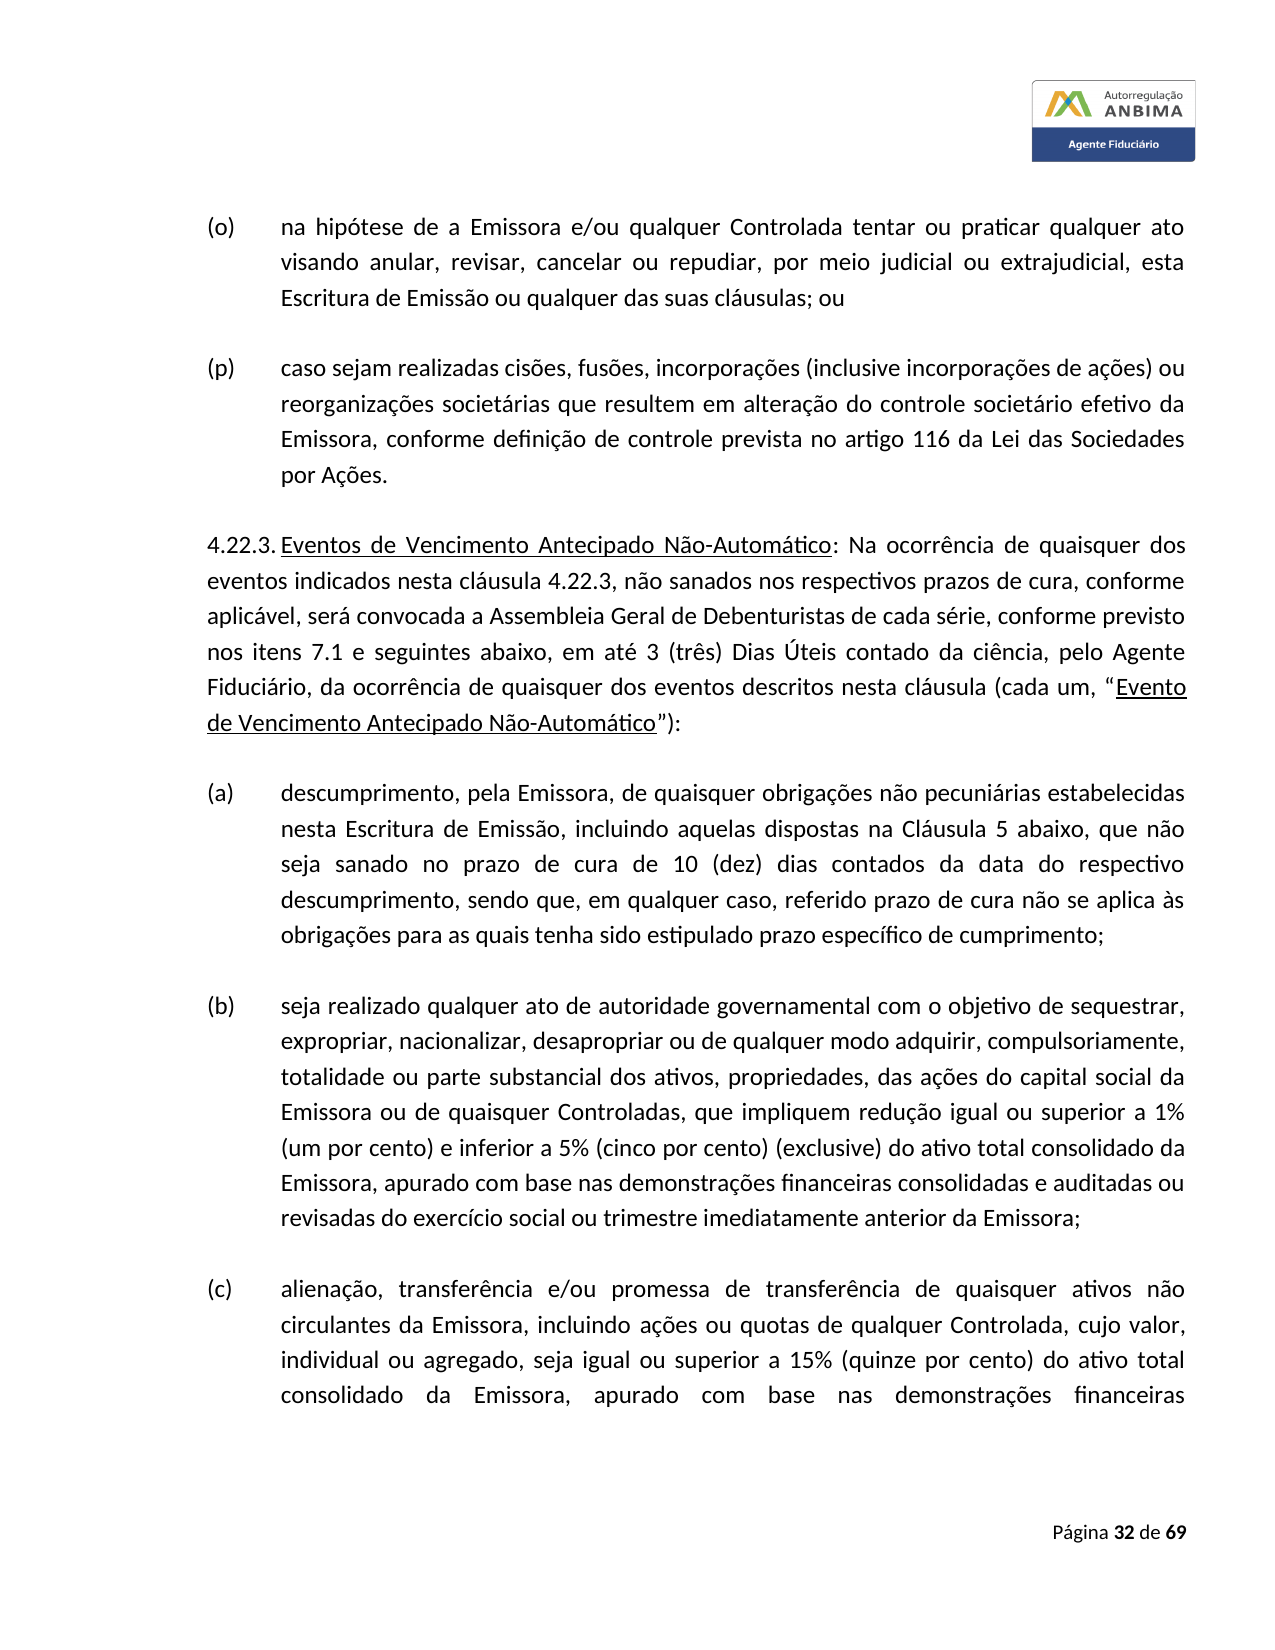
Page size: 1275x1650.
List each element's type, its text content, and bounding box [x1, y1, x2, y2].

list caso sejam realizadas cisões, fusões, incorporações (inclusive incorporações de ações) ou reorganizações societárias que resultem em alteração do controle societário efetivo da Emissora, conforme definição de controle prevista no artigo 116 da Lei das Sociedades por Ações. [207, 348, 1186, 490]
list Eventos de Vencimento Antecipado Não-Automático: Na ocorrência de quaisquer dos eventos indicados nesta cláusula 4.22.3, não sanados nos respectivos prazos de cura, conforme aplicável, será convocada a Assembleia Geral de Debenturistas de cada série, conforme previsto nos itens 7.1 e seguintes abaixo, em até 3 (três) Dias Úteis contado da ciência, pelo Agente Fiduciário, da ocorrência de quaisquer dos eventos descritos nesta cláusula (cada um, “Evento de Vencimento Antecipado Não-Automático”): [207, 526, 1186, 738]
list seja realizado qualquer ato de autoridade governamental com o objetivo de sequestrar, expropriar, nacionalizar, desapropriar ou de qualquer modo adquirir, compulsoriamente, totalidade ou parte substancial dos ativos, propriedades, das ações do capital social da Emissora ou de quaisquer Controladas, que impliquem redução igual ou superior a 1% (um por cento) e inferior a 5% (cinco por cento) (exclusive) do ativo total consolidado da Emissora, apurado com base nas demonstrações financeiras consolidadas e auditadas ou revisadas do exercício social ou trimestre imediatamente anterior da Emissora; [207, 986, 1186, 1234]
list descumprimento, pela Emissora, de quaisquer obrigações não pecuniárias estabelecidas nesta Escritura de Emissão, incluindo aquelas dispostas na Cláusula 5 abaixo, que não seja sanado no prazo de cura de 10 (dez) dias contados da data do respectivo descumprimento, sendo que, em qualquer caso, referido prazo de cura não se aplica às obrigações para as quais tenha sido estipulado prazo específico de cumprimento; [207, 773, 1186, 951]
picture [1031, 80, 1196, 162]
list na hipótese de a Emissora e/ou qualquer Controlada tentar ou praticar qualquer ato visando anular, revisar, cancelar ou repudiar, por meio judicial ou extrajudicial, esta Escritura de Emissão ou qualquer das suas cláusulas; ou [207, 207, 1186, 313]
